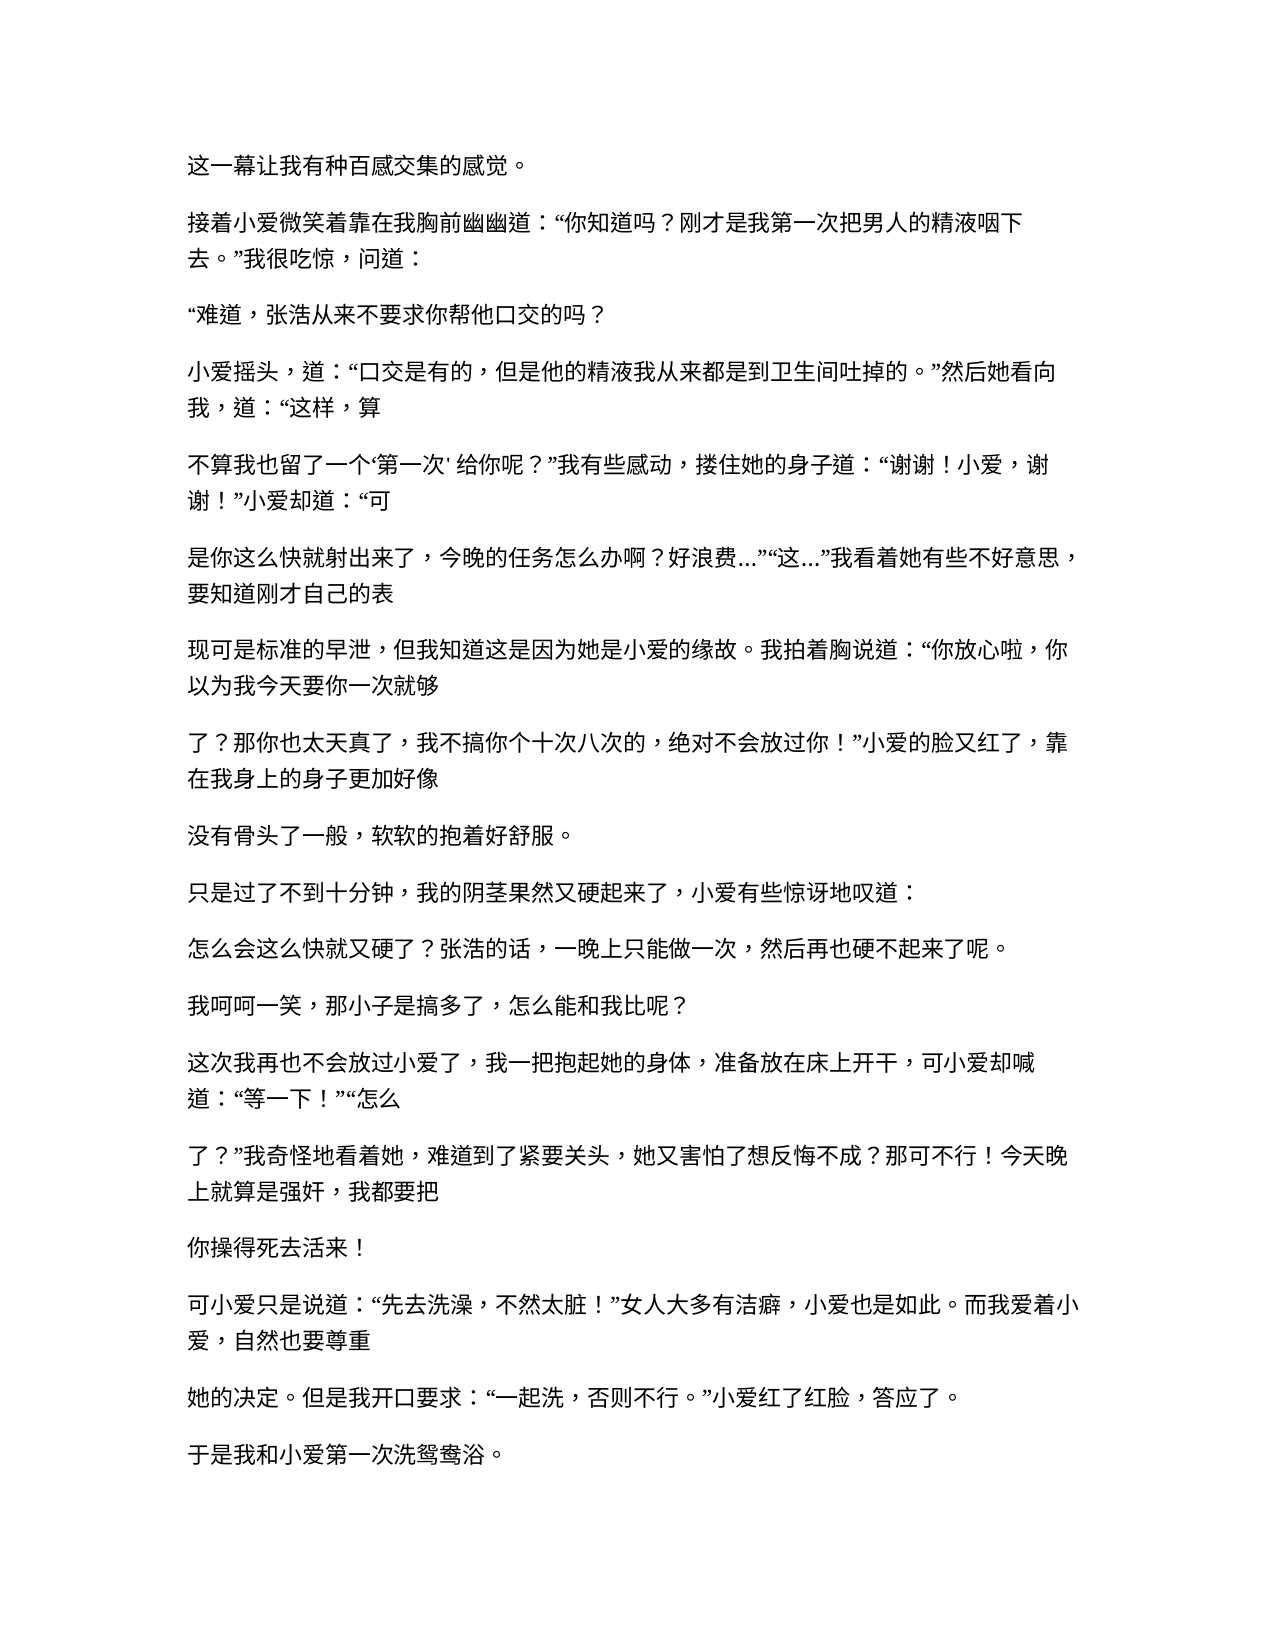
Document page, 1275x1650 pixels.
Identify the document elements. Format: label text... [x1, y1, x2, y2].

text 你操得死去活来！ [187, 1232, 1087, 1263]
text 是你这么快就射出来了，今晚的任务怎么办啊？好浪费…”“这…”我看着她有些不好意思，要知道刚才自己的表 [187, 542, 1087, 609]
text 接着小爱微笑着靠在我胸前幽幽道：“你知道吗？刚才是我第一次把男人的精液咽下去。”我很吃惊，问道： [187, 207, 1087, 274]
text 我呵呵一笑，那小子是搞多了，怎么能和我比呢？ [187, 990, 1087, 1021]
text 这次我再也不会放过小爱了，我一把抱起她的身体，准备放在床上开干，可小爱却喊道：“等一下！”“怎么 [187, 1047, 1087, 1114]
text 可小爱只是说道：“先去洗澡，不然太脏！”女人大多有洁癖，小爱也是如此。而我爱着小爱，自然也要尊重 [187, 1289, 1087, 1356]
text 不算我也留了一个‘第一次' 给你呢？”我有些感动，搂住她的身子道：“谢谢！小爱，谢谢！”小爱却道：“可 [187, 449, 1087, 516]
text 这一幕让我有种百感交集的感觉。 [187, 150, 1087, 181]
text 只是过了不到十分钟，我的阴茎果然又硬起来了，小爱有些惊讶地叹道： [187, 877, 1087, 908]
text 没有骨头了一般，软软的抱着好舒服。 [187, 820, 1087, 851]
text 小爱摇头，道：“口交是有的，但是他的精液我从来都是到卫生间吐掉的。”然后她看向我，道：“这样，算 [187, 356, 1087, 423]
text 于是我和小爱第一次洗鸳鸯浴。 [187, 1438, 1087, 1470]
text 她的决定。但是我开口要求：“一起洗，否则不行。”小爱红了红脸，答应了。 [187, 1382, 1087, 1413]
text “难道，张浩从来不要求你帮他口交的吗？ [187, 299, 1087, 331]
text 了？那你也太天真了，我不搞你个十次八次的，绝对不会放过你！”小爱的脸又红了，靠在我身上的身子更加好像 [187, 727, 1087, 794]
text 现可是标准的早泄，但我知道这是因为她是小爱的缘故。我拍着胸说道：“你放心啦，你以为我今天要你一次就够 [187, 634, 1087, 702]
text 了？”我奇怪地看着她，难道到了紧要关头，她又害怕了想反悔不成？那可不行！今天晚上就算是强奸，我都要把 [187, 1139, 1087, 1207]
text 怎么会这么快就又硬了？张浩的话，一晚上只能做一次，然后再也硬不起来了呢。 [187, 933, 1087, 964]
